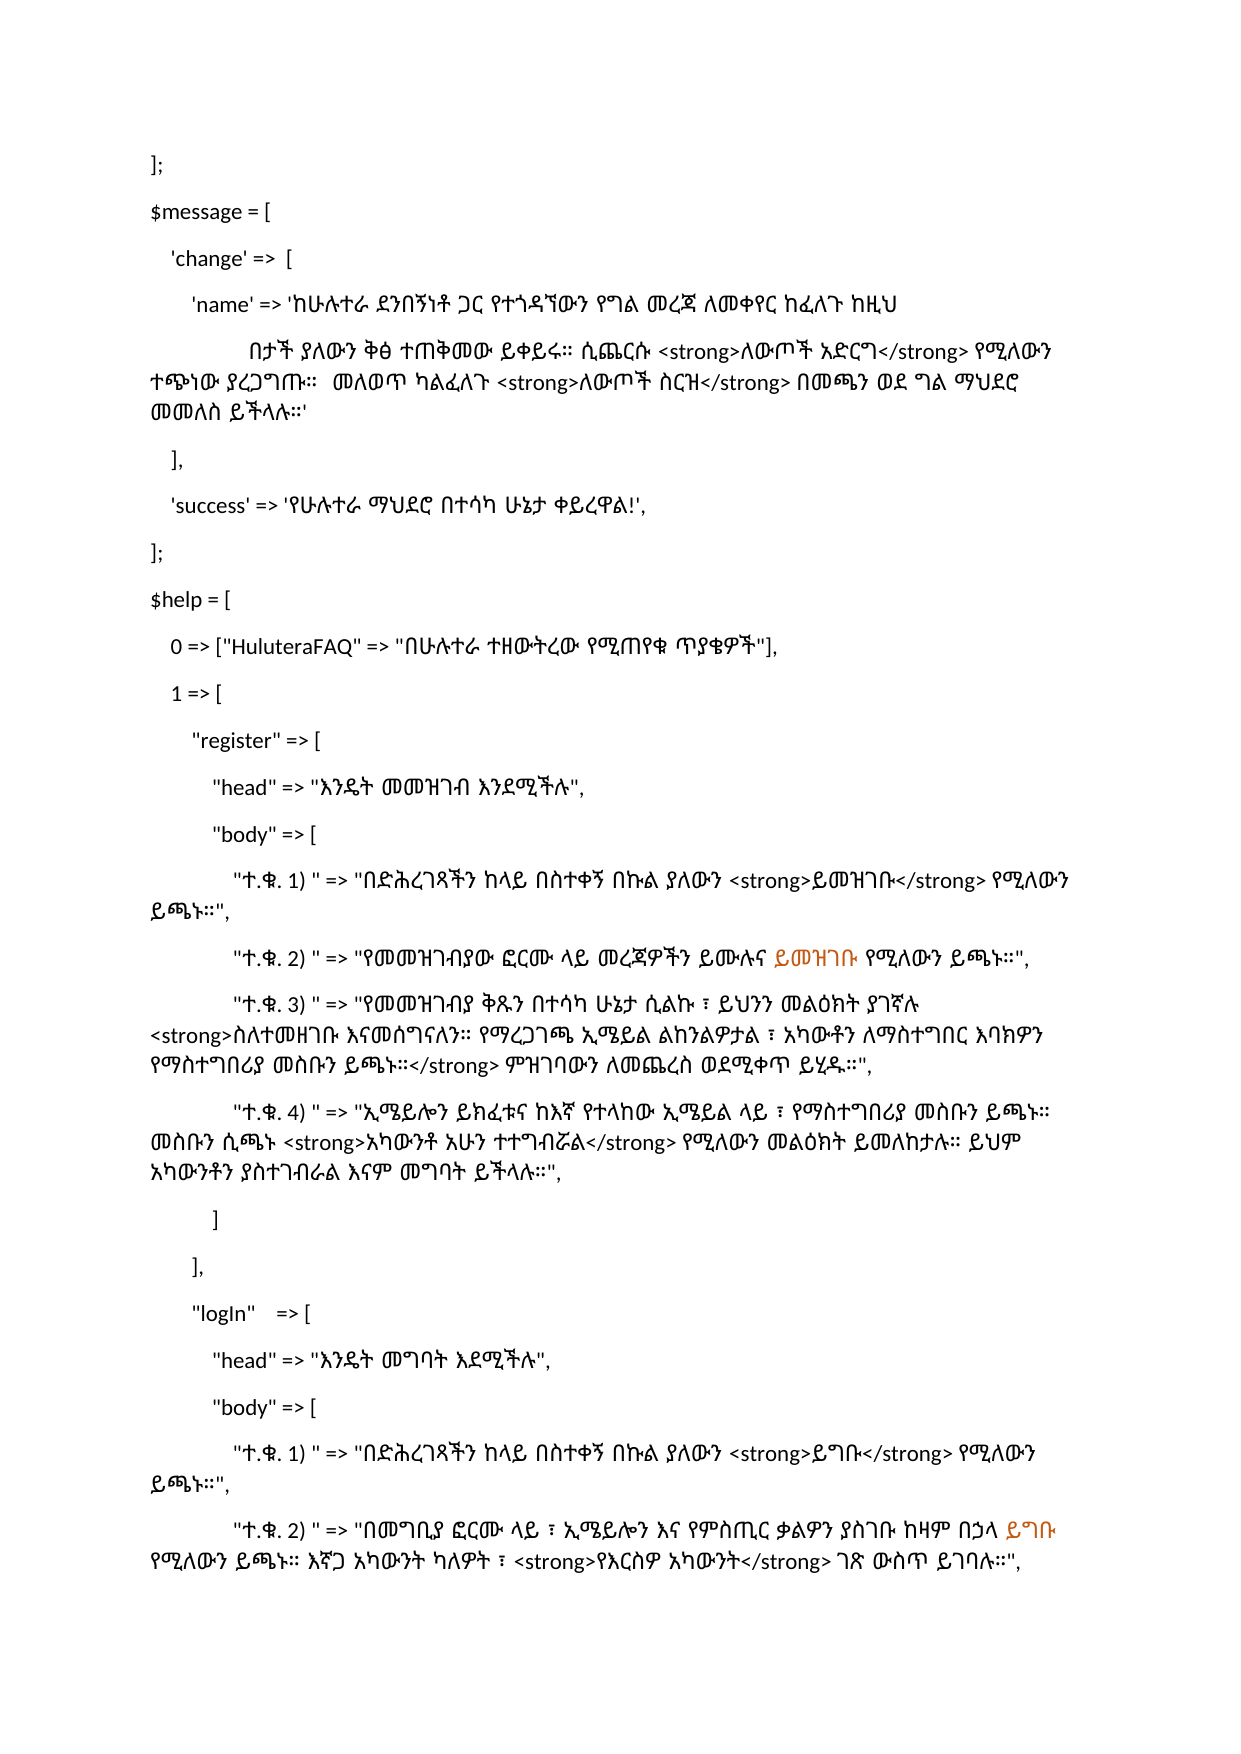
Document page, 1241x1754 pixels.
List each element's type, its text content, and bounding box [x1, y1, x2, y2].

text $message = [ [150, 197, 1090, 225]
text ], [150, 1252, 1090, 1280]
text 'name' => 'ከሁሉተራ ደንበኝነቶ ጋር የተጎዳኘውን የግል መረጃ ለመቀየር ከፈለጉ ከዚህ [150, 291, 1090, 319]
text "head" => "እንዴት መግባት እደሚችሉ", [150, 1346, 1090, 1374]
text "body" => [ [150, 1393, 1090, 1421]
text "ተ.ቁ. 4) " => "ኢሜይሎን ይክፈቱና ከእኛ የተላከው ኢሜይል ላይ ፣ የማስተግበሪያ መስቡን ይጫኑ። መስቡን ሲጫኑ <strong>አካውንቶ አሁን ተተግብሯል</strong> የሚለውን መልዕክት ይመለከታሉ። ይህም አካውንቶን ያስተገብራል እናም መግባት ይችላሉ።", [150, 1098, 1090, 1186]
text "ተ.ቁ. 3) " => "የመመዝገብያ ቅጹን በተሳካ ሁኔታ ሲልኩ ፣ ይህንን መልዕክት ያገኛሉ <strong>ስለተመዘገቡ እናመሰግናለን። የማረጋገጫ ኢሜይል ልከንልዎታል ፣ አካውቶን ለማስተግበር እባክዎን የማስተግበሪያ መስቡን ይጫኑ።</strong> ምዝገባውን ለመጨረስ ወደሚቀጥ ይሂዱ።", [150, 991, 1090, 1079]
text 'success' => 'የሁሉተራ ማህደሮ በተሳካ ሁኔታ ቀይረዋል!', [150, 492, 1090, 520]
text ], [150, 445, 1090, 473]
text "register" => [ [150, 726, 1090, 754]
text "head" => "እንዴት መመዝገብ እንደሚችሉ", [150, 773, 1090, 801]
text "ተ.ቁ. 1) " => "በድሕረገጻችን ከላይ በስተቀኝ በኩል ያለውን <strong>ይመዝገቡ</strong> የሚለውን ይጫኑ።", [150, 867, 1090, 925]
text ]; [150, 538, 1090, 567]
text "logIn" => [ [150, 1299, 1090, 1327]
text 'change' => [ [150, 244, 1090, 272]
text 0 => ["HuluteraFAQ" => "በሁሉተራ ተዘውትረው የሚጠየቁ ጥያቄዎች"], [150, 632, 1090, 660]
text ]; [150, 150, 1090, 178]
text "ተ.ቁ. 2) " => "የመመዝገብያው ፎርሙ ላይ መረጃዎችን ይሙሉና ይመዝገቡ የሚለውን ይጫኑ።", [150, 944, 1090, 972]
text $help = [ [150, 585, 1090, 613]
text "ተ.ቁ. 1) " => "በድሕረገጻችን ከላይ በስተቀኝ በኩል ያለውን <strong>ይግቡ</strong> የሚለውን ይጫኑ።", [150, 1439, 1090, 1498]
text በታች ያለውን ቅፅ ተጠቅመው ይቀይሩ። ሲጨርሱ <strong>ለውጦች አድርግ</strong> የሚለውን ተጭነው ያረጋግጡ። መለወጥ ካልፈለጉ <strong>ለውጦች ስርዝ</strong> በመጫን ወደ ግል ማህደሮ መመለስ ይችላሉ።' [150, 337, 1090, 426]
text "body" => [ [150, 820, 1090, 848]
text "ተ.ቁ. 2) " => "በመግቢያ ፎርሙ ላይ ፣ ኢሜይሎን እና የምስጢር ቃልዎን ያስገቡ ከዛም በኃላ ይግቡ የሚለውን ይጫኑ። እኛጋ አካውንት ካለዎት ፣ <strong>የእርስዎ አካውንት</strong> ገጽ ውስጥ ይገባሉ።", [150, 1517, 1090, 1575]
text 1 => [ [150, 679, 1090, 707]
text ] [150, 1205, 1090, 1233]
